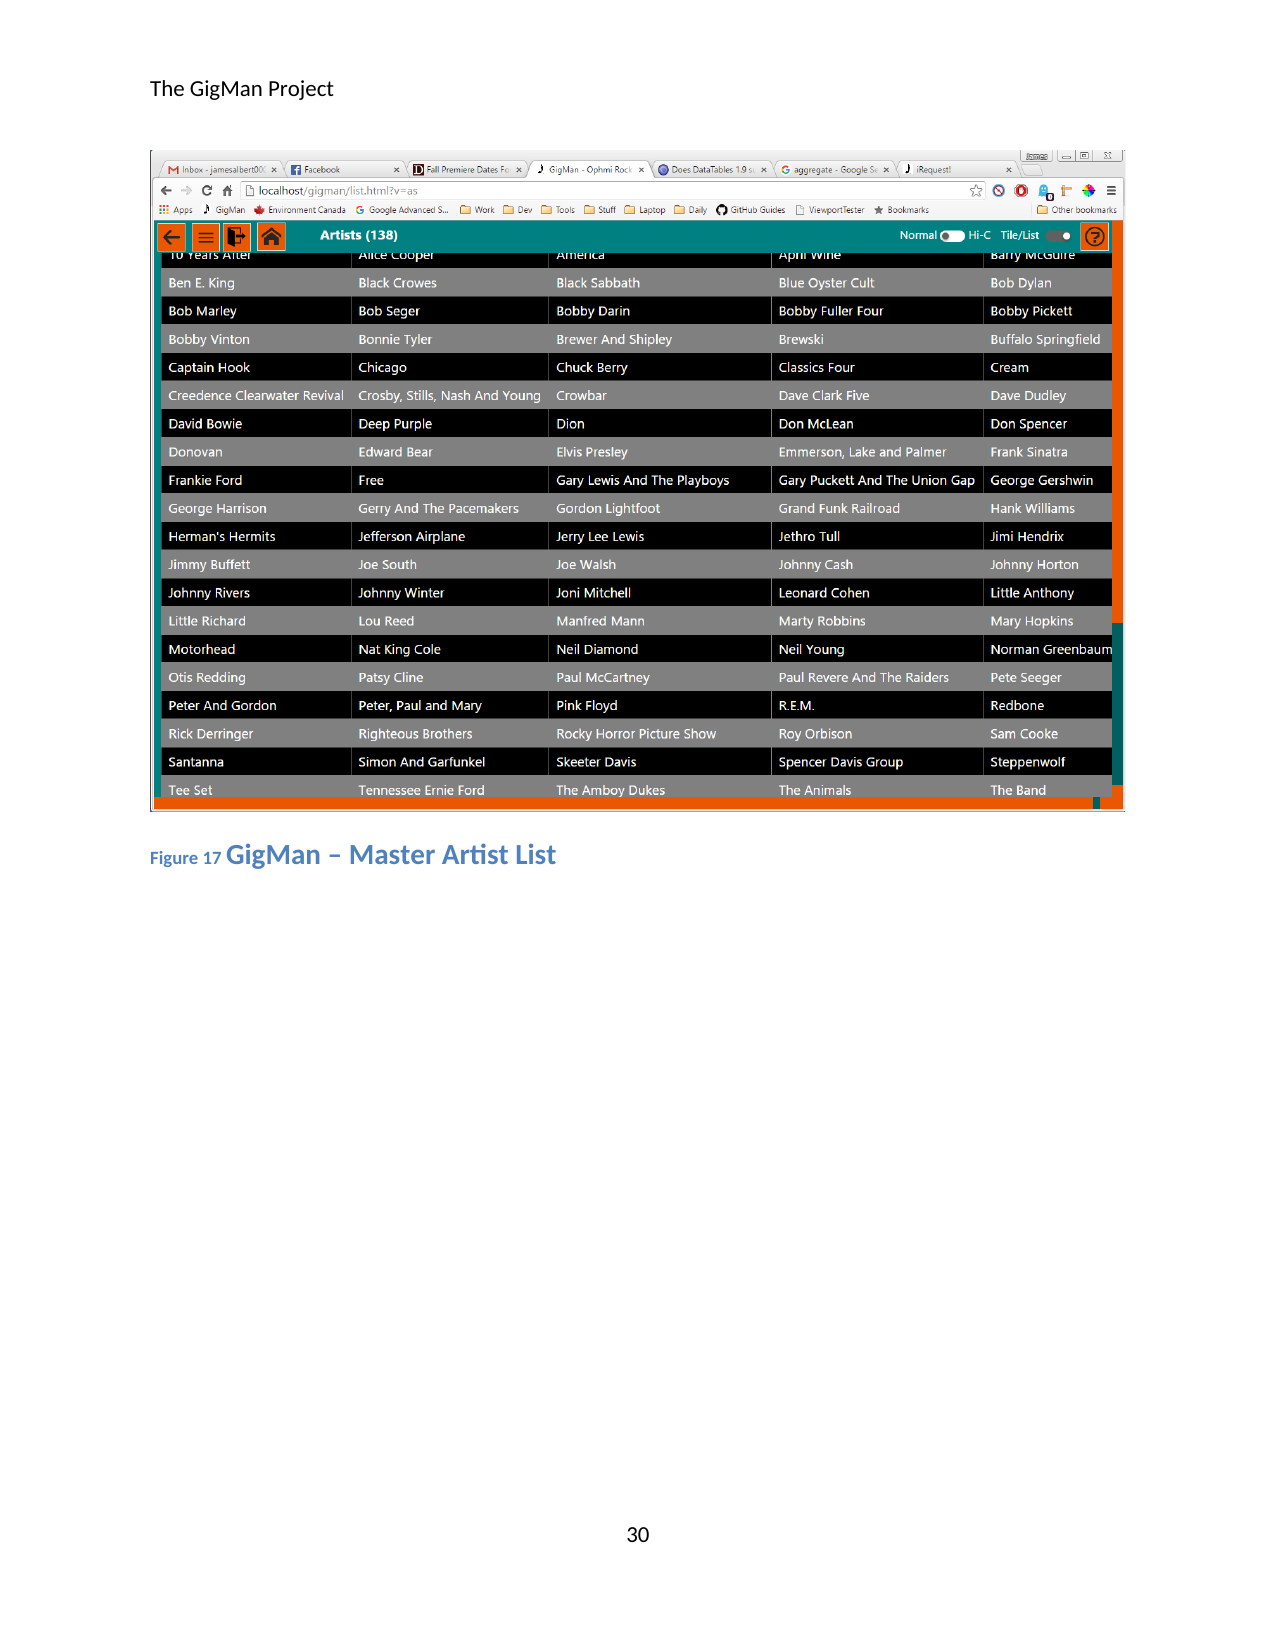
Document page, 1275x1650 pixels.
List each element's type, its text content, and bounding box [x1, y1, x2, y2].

picture [150, 150, 1125, 812]
